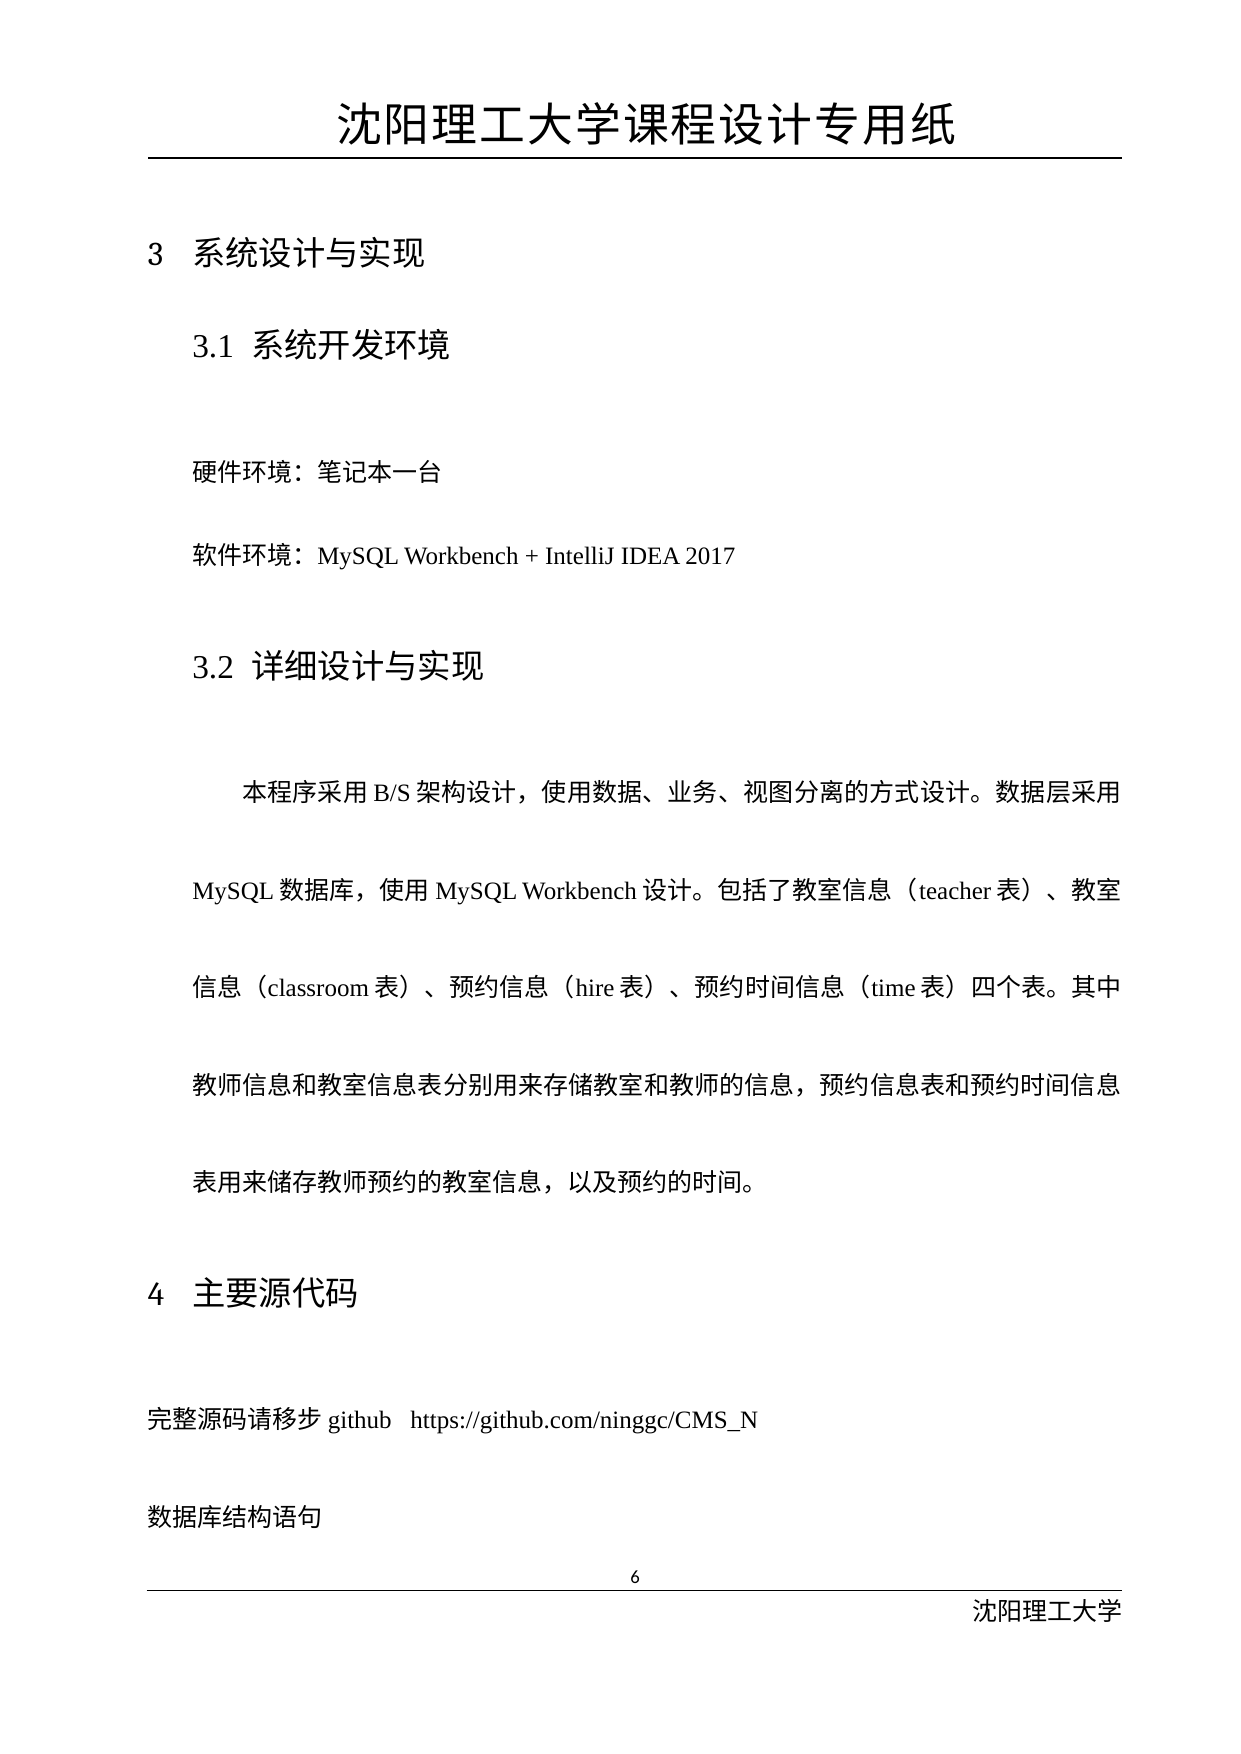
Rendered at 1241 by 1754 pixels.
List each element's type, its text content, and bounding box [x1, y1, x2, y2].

text 硬件环境：笔记本一台 [192, 438, 1122, 503]
text 完整源码请移步github https://github.com/ninggc/CMS_N [148, 1386, 1122, 1451]
subtitle 系统设计与实现 [148, 218, 1122, 283]
text 软件环境：MySQL Workbench + IntelliJ IDEA 2017 [192, 521, 1122, 586]
text 本程序采用B/S架构设计，使用数据、业务、视图分离的方式设计。数据层采用MySQL数据库，使用MySQL Workbench设计。包括了教室信息（teacher表）、教室信息（classroom表）、预约信息（hire表）、预约时间信息（time表）四个表。其中教师信息和教室信息表分别用来存储教室和教师的信息，预约信息表和预约时间信息表用来储存教师预约的教室信息，以及预约的时间。 [192, 758, 1122, 1213]
subtitle 详细设计与实现 [192, 631, 1122, 696]
subtitle 主要源代码 [148, 1258, 1122, 1323]
text 数据库结构语句 [148, 1483, 1122, 1548]
subtitle 系统开发环境 [192, 311, 1122, 376]
